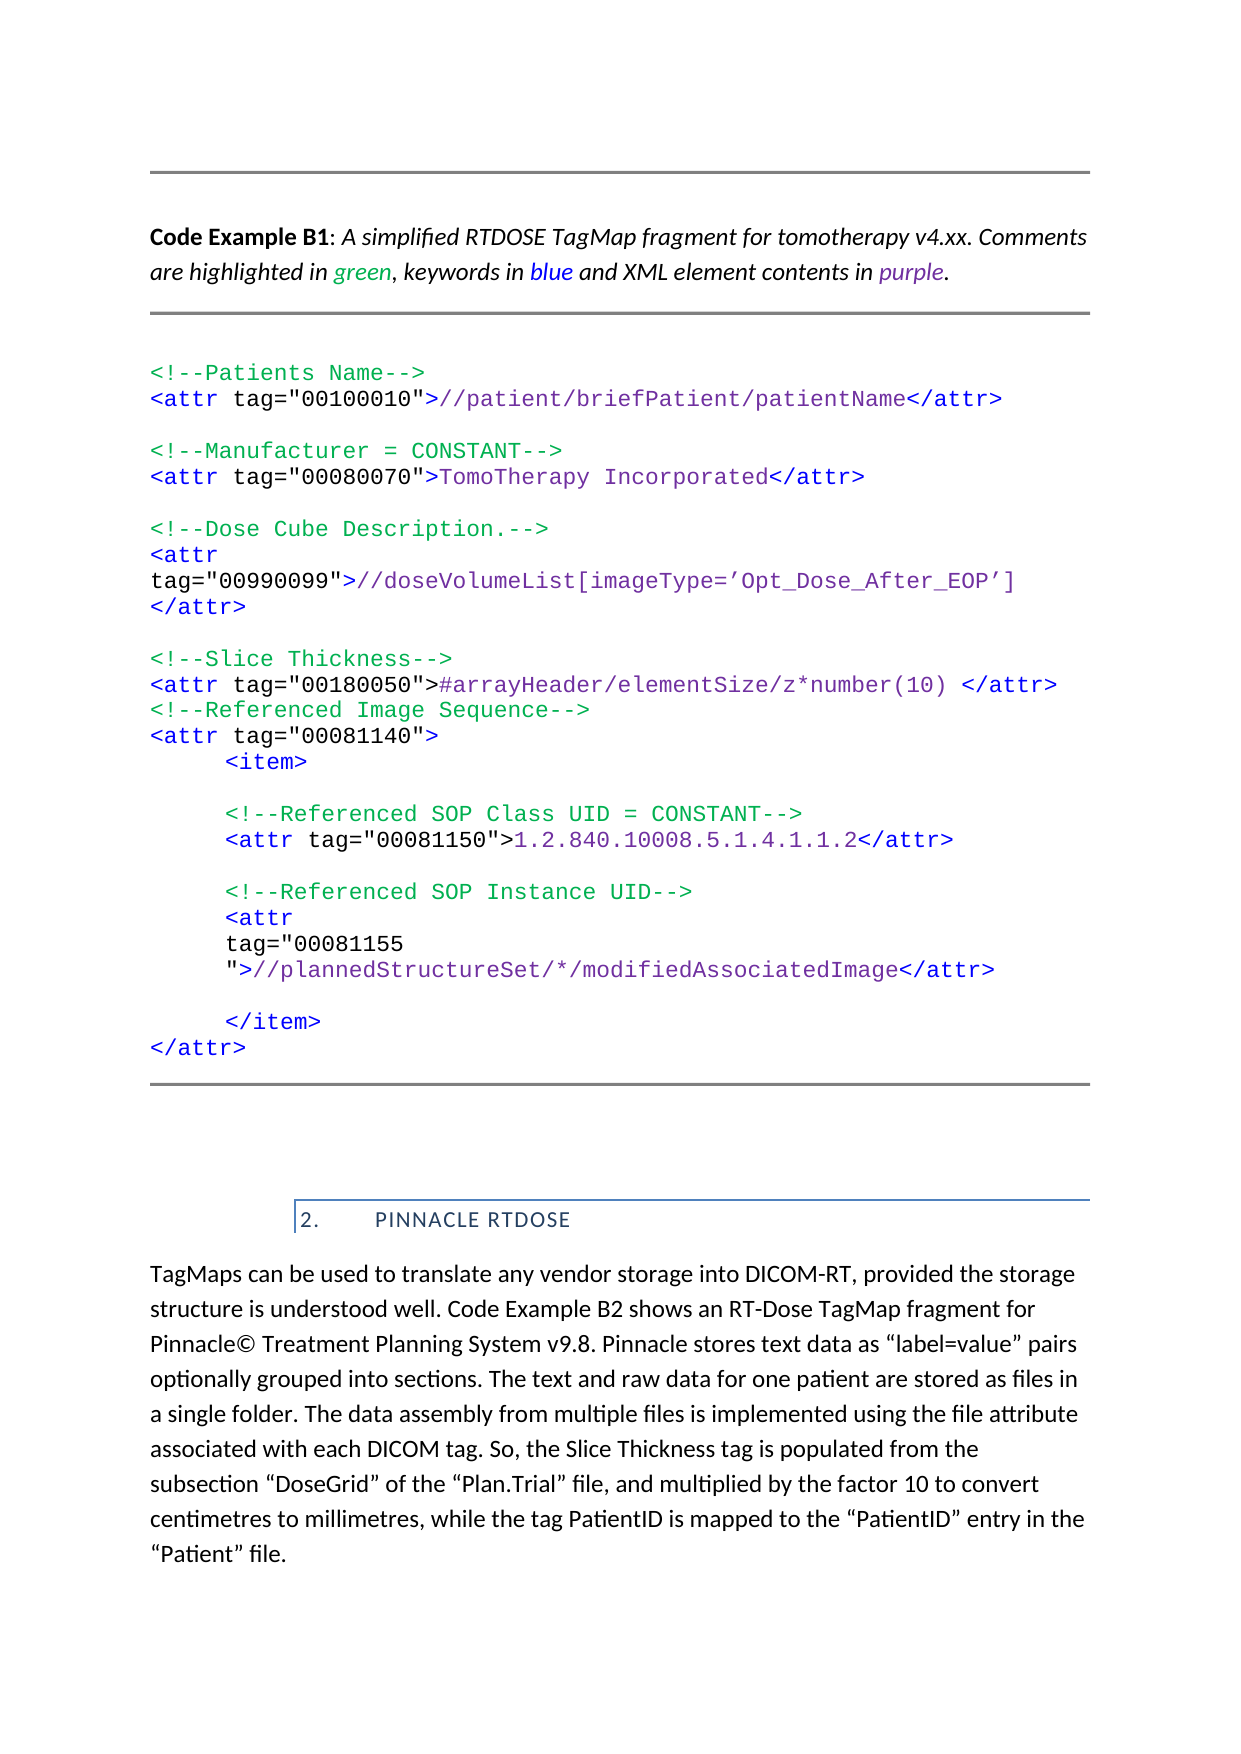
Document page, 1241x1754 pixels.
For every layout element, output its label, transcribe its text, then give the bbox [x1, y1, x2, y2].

text <attr tag="00081140"> [150, 725, 1090, 751]
text <attr tag="00100010">//patient/briefPatient/patientName</attr> [150, 388, 1090, 413]
text </attr> [150, 1036, 1090, 1062]
text <!--Referenced SOP Class UID = CONSTANT--> [225, 803, 1090, 828]
text <!--Manufacturer = CONSTANT--> [150, 439, 1090, 465]
text <!--Dose Cube Description.--> [150, 517, 1090, 543]
text </item> [225, 1010, 1090, 1036]
text <attr tag="00990099">//doseVolumeList[imageType=’Opt_Dose_After_EOP’] [150, 543, 1090, 595]
text <attr tag="00081155">//plannedStructureSet/*/modifiedAssociatedImage</attr> [225, 906, 1090, 984]
text <!--Slice Thickness--> [150, 647, 1090, 673]
text <!--Referenced SOP Instance UID--> [225, 880, 1090, 906]
text <attr tag="00081150">1.2.840.10008.5.1.4.1.1.2</attr> [225, 828, 1090, 854]
subtitle Pinnacle RTDOSE [296, 1201, 1090, 1233]
text <attr tag="00080070">TomoTherapy Incorporated</attr> [150, 465, 1090, 491]
text <attr tag="00180050">#arrayHeader/elementSize/z*number(10) </attr> [150, 673, 1090, 699]
text <item> [225, 751, 1090, 777]
text TagMaps can be used to translate any vendor storage into DICOM-RT, provided the storage structure is understood well. Code Example B2 shows an RT-Dose TagMap fragment for Pinnacle© Treatment Planning System v9.8. Pinnacle stores text data as “label=value” pairs optionally grouped into sections. The text and raw data for one patient are stored as files in a single folder. The data assembly from multiple files is implemented using the file attribute associated with each DICOM tag. So, the Slice Thickness tag is populated from the subsection “DoseGrid” of the “Plan.Trial” file, and multiplied by the factor 10 to convert centimetres to millimetres, while the tag PatientID is mapped to the “PatientID” entry in the “Patient” file. [150, 1258, 1090, 1568]
text <!--Patients Name--> [150, 362, 1090, 388]
text <!--Referenced Image Sequence--> [150, 699, 1090, 725]
text </attr> [150, 595, 1090, 621]
text Code Example B1: A simplified RTDOSE TagMap fragment for tomotherapy v4.xx. Comments are highlighted in green, keywords in blue and XML element contents in purple. [150, 221, 1090, 286]
